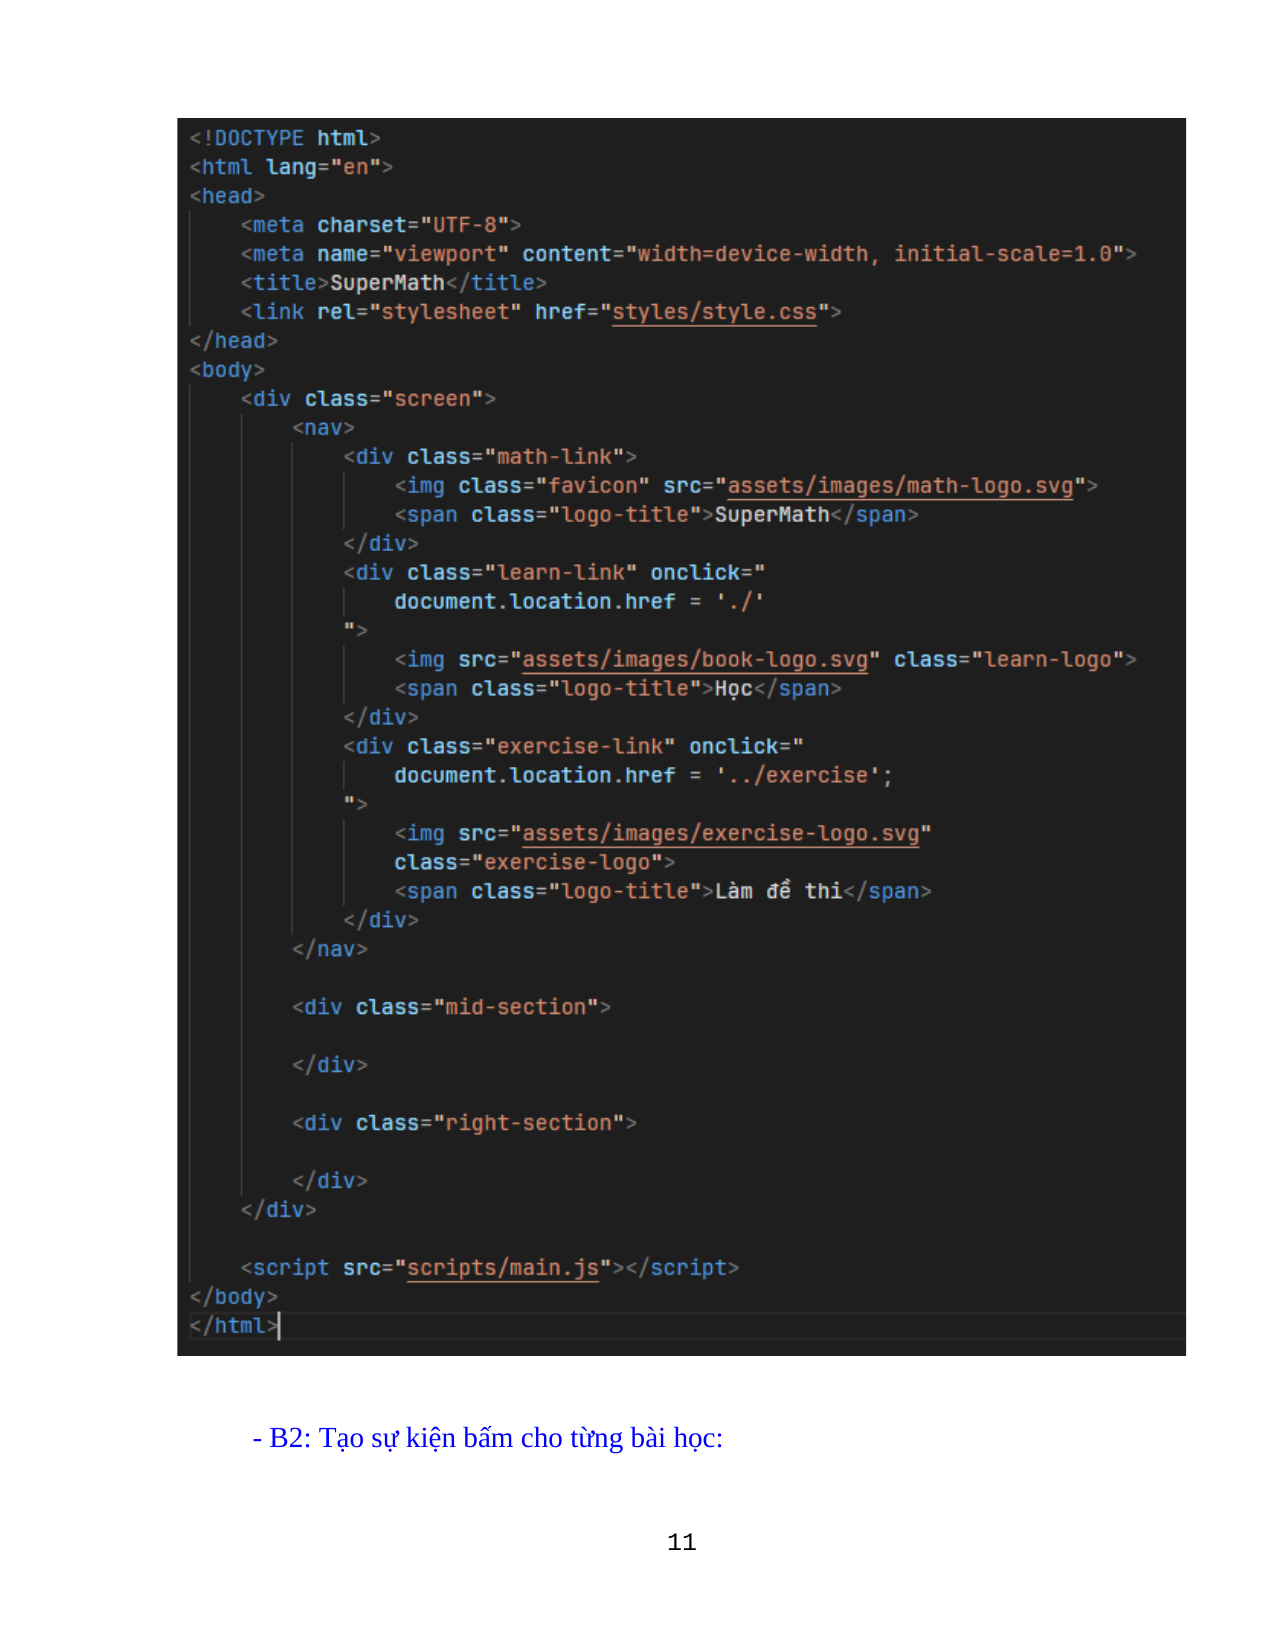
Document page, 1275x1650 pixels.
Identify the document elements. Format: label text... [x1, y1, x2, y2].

picture [177, 118, 1187, 1356]
text - B2: Tạo sự kiện bấm cho từng bài học: [177, 1420, 1186, 1454]
